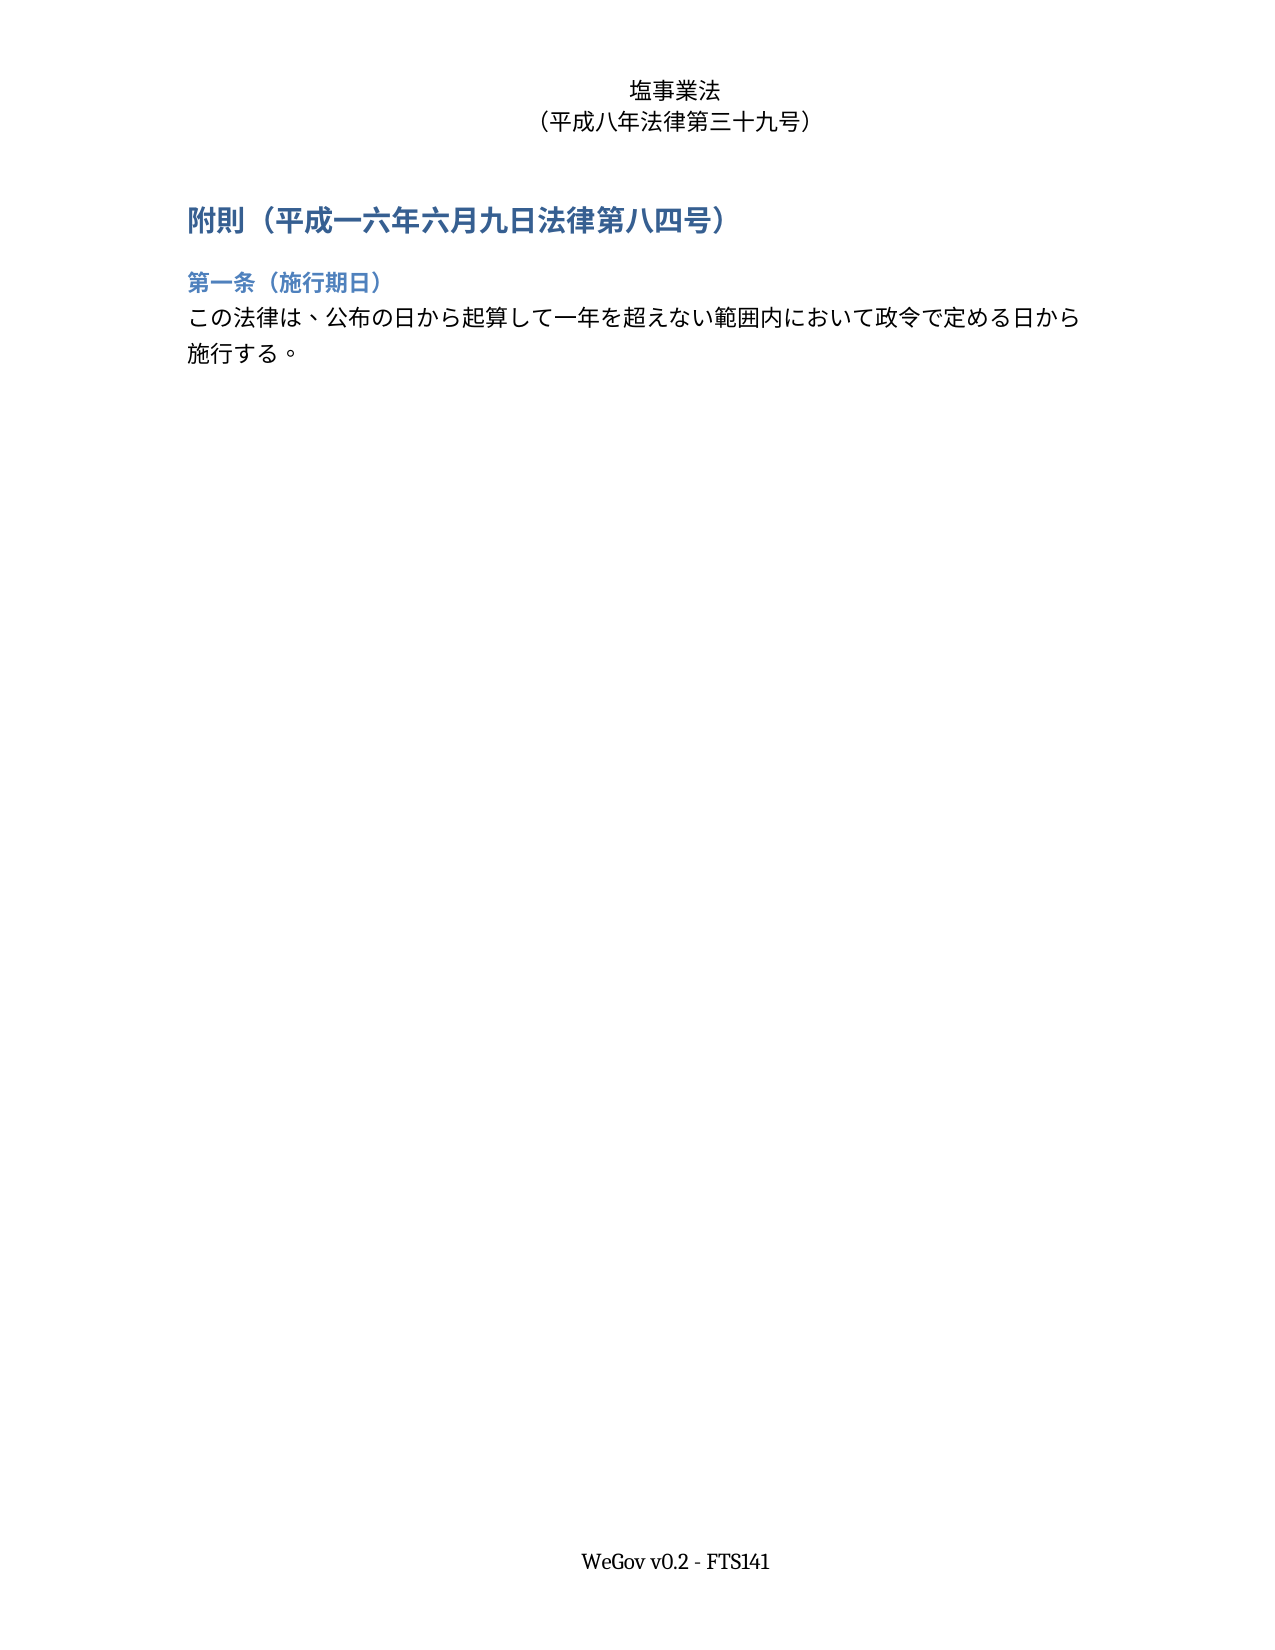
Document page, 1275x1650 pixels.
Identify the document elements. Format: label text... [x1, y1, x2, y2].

text この法律は、公布の日から起算して一年を超えない範囲内において政令で定める日から施行する。 [187, 302, 1087, 369]
subtitle 附則（平成一六年六月九日法律第八四号） [187, 200, 1087, 240]
subtitle 第一条（施行期日） [187, 266, 1087, 298]
